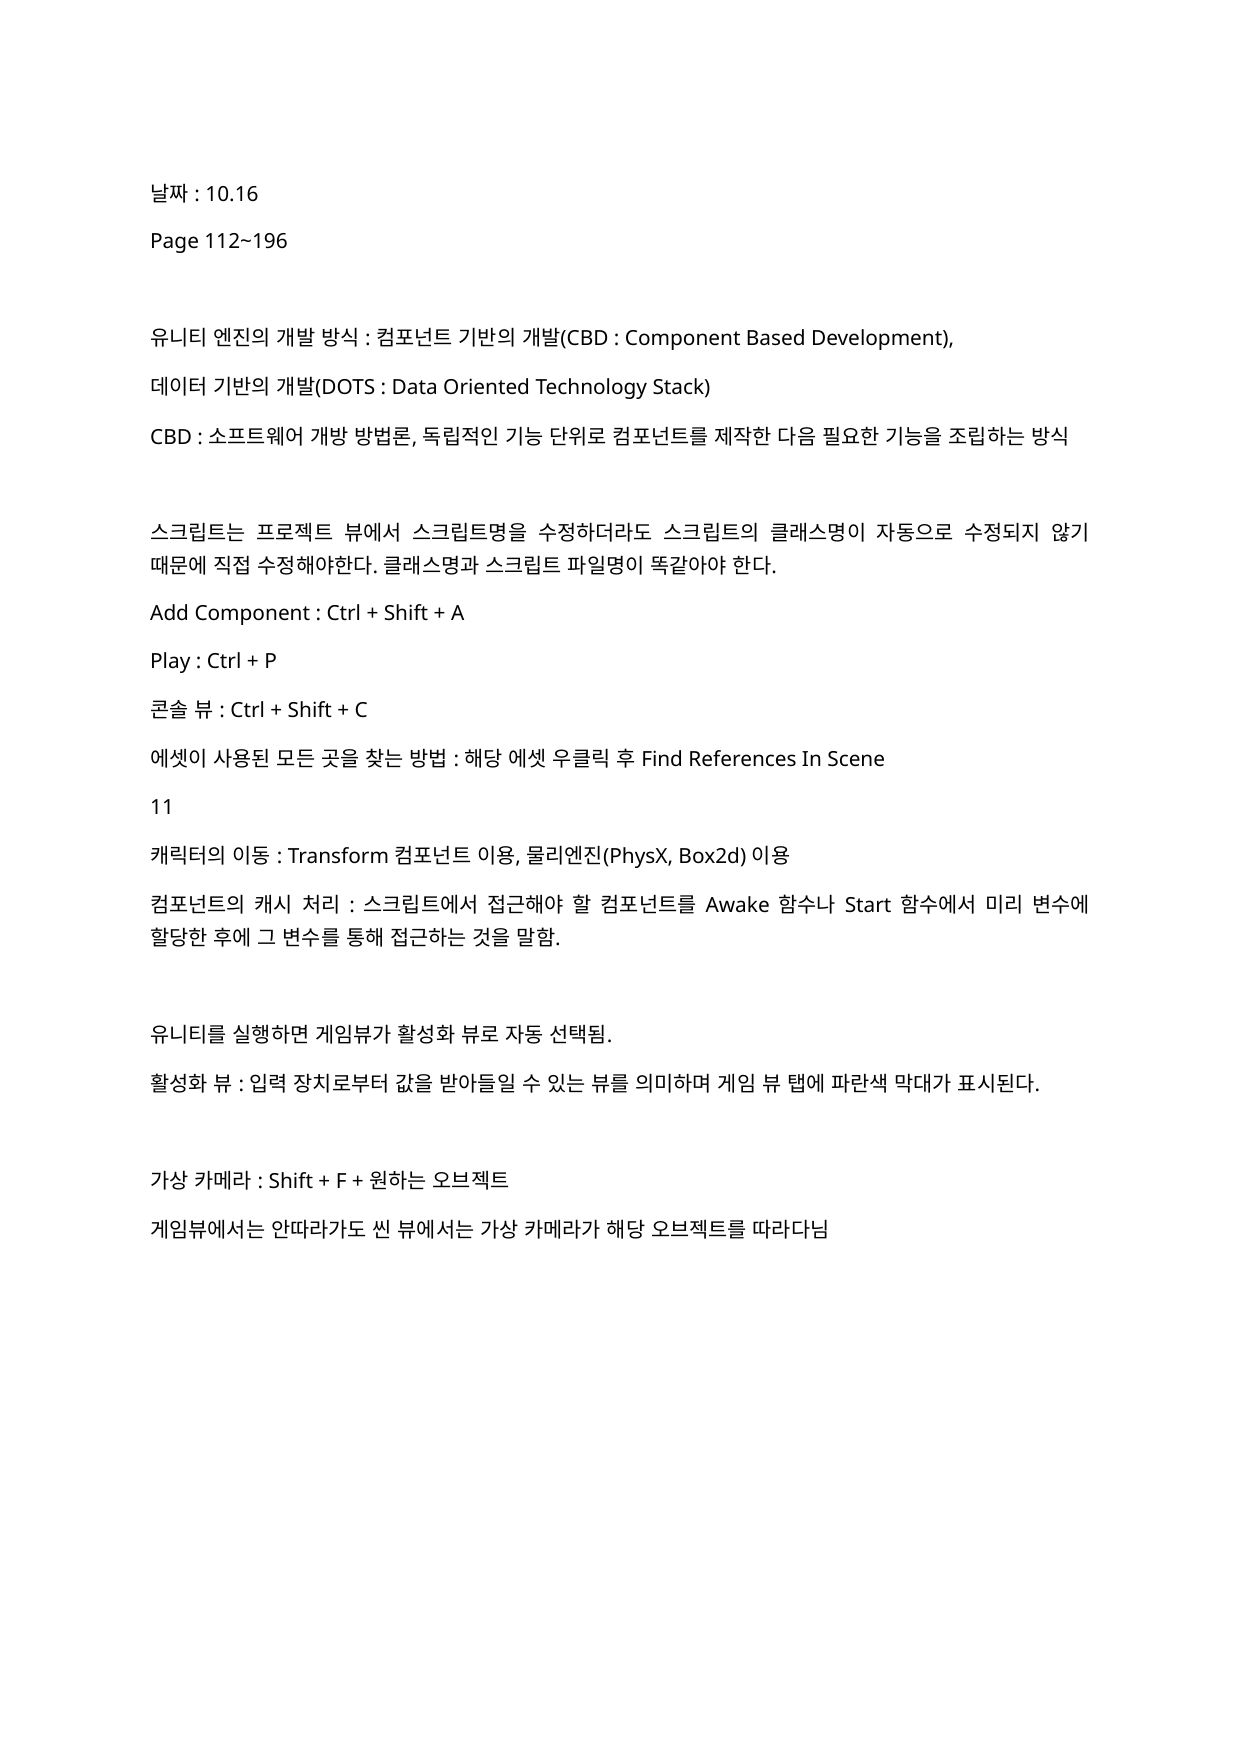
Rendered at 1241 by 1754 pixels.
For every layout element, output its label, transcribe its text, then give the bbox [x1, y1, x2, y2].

text 가상 카메라 : Shift + F + 원하는 오브젝트 [150, 1164, 1090, 1194]
text 스크립트는 프로젝트 뷰에서 스크립트명을 수정하더라도 스크립트의 클래스명이 자동으로 수정되지 않기 때문에 직접 수정해야한다. 클래스명과 스크립트 파일명이 똑같아야 한다. [150, 517, 1090, 579]
text 유니티 엔진의 개발 방식 : 컴포넌트 기반의 개발(CBD : Component Based Development), [150, 321, 1090, 351]
text 에셋이 사용된 모든 곳을 찾는 방법 : 해당 에셋 우클릭 후 Find References In Scene [150, 742, 1090, 773]
text 유니티를 실행하면 게임뷰가 활성화 뷰로 자동 선택됨. [150, 1018, 1090, 1048]
text 컴포넌트의 캐시 처리 : 스크립트에서 접근해야 할 컴포넌트를 Awake 함수나 Start 함수에서 미리 변수에 할당한 후에 그 변수를 통해 접근하는 것을 말함. [150, 888, 1090, 952]
text 캐릭터의 이동 : Transform 컴포넌트 이용, 물리엔진(PhysX, Box2d) 이용 [150, 839, 1090, 869]
text Add Component : Ctrl + Shift + A [150, 598, 1090, 627]
text 게임뷰에서는 안따라가도 씬 뷰에서는 가상 카메라가 해당 오브젝트를 따라다님 [150, 1213, 1090, 1243]
text CBD : 소프트웨어 개방 방법론, 독립적인 기능 단위로 컴포넌트를 제작한 다음 필요한 기능을 조립하는 방식 [150, 420, 1090, 450]
text 데이터 기반의 개발(DOTS : Data Oriented Technology Stack) [150, 371, 1090, 401]
text Page 112~196 [150, 227, 1090, 255]
text Play : Ctrl + P [150, 646, 1090, 674]
text 활성화 뷰 : 입력 장치로부터 값을 받아들일 수 있는 뷰를 의미하며 게임 뷰 탭에 파란색 막대가 표시된다. [150, 1067, 1090, 1098]
text 11 [150, 792, 1090, 820]
text 콘솔 뷰 : Ctrl + Shift + C [150, 693, 1090, 723]
text 날짜 : 10.16 [150, 177, 1090, 207]
